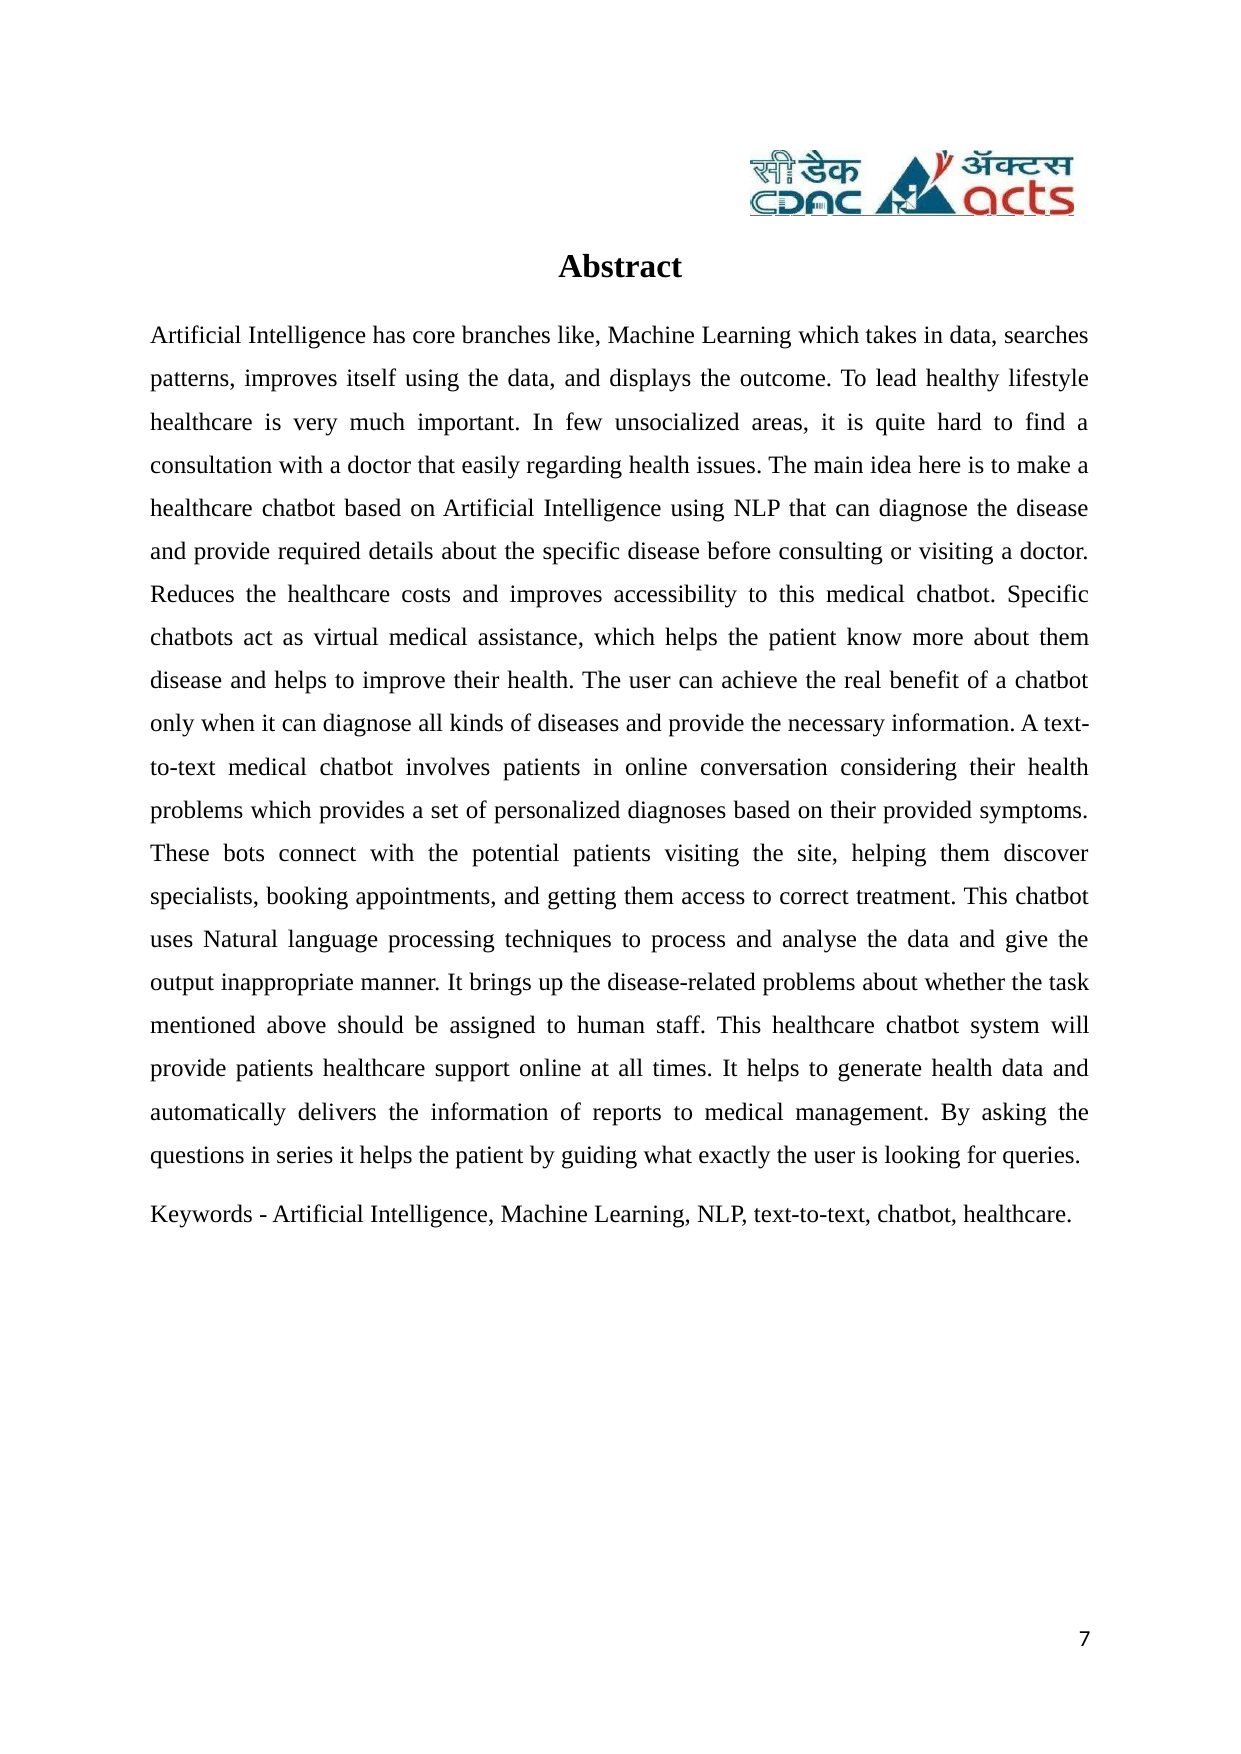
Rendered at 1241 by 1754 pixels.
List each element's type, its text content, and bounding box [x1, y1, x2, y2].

text Artificial Intelligence has core branches like, Machine Learning which takes in data, searches patterns, improves itself using the data, and displays the outcome. To lead healthy lifestyle healthcare is very much important. In few unsocialized areas, it is quite hard to find a consultation with a doctor that easily regarding health issues. The main idea here is to make a healthcare chatbot based on Artificial Intelligence using NLP that can diagnose the disease and provide required details about the specific disease before consulting or visiting a doctor. Reduces the healthcare costs and improves accessibility to this medical chatbot. Specific chatbots act as virtual medical assistance, which helps the patient know more about them disease and helps to improve their health. The user can achieve the real benefit of a chatbot only when it can diagnose all kinds of diseases and provide the necessary information. A text-to-text medical chatbot involves patients in online conversation considering their health problems which provides a set of personalized diagnoses based on their provided symptoms. These bots connect with the potential patients visiting the site, helping them discover specialists, booking appointments, and getting them access to correct treatment. This chatbot uses Natural language processing techniques to process and analyse the data and give the output inappropriate manner. It brings up the disease-related problems about whether the task mentioned above should be assigned to human staff. This healthcare chatbot system will provide patients healthcare support online at all times. It helps to generate health data and automatically delivers the information of reports to medical management. By asking the questions in series it helps the patient by guiding what exactly the user is looking for queries. [150, 320, 1090, 1168]
text Abstract [150, 246, 1090, 284]
picture [750, 150, 1074, 216]
text Keywords - Artificial Intelligence, Machine Learning, NLP, text-to-text, chatbot, healthcare. [150, 1199, 1090, 1228]
